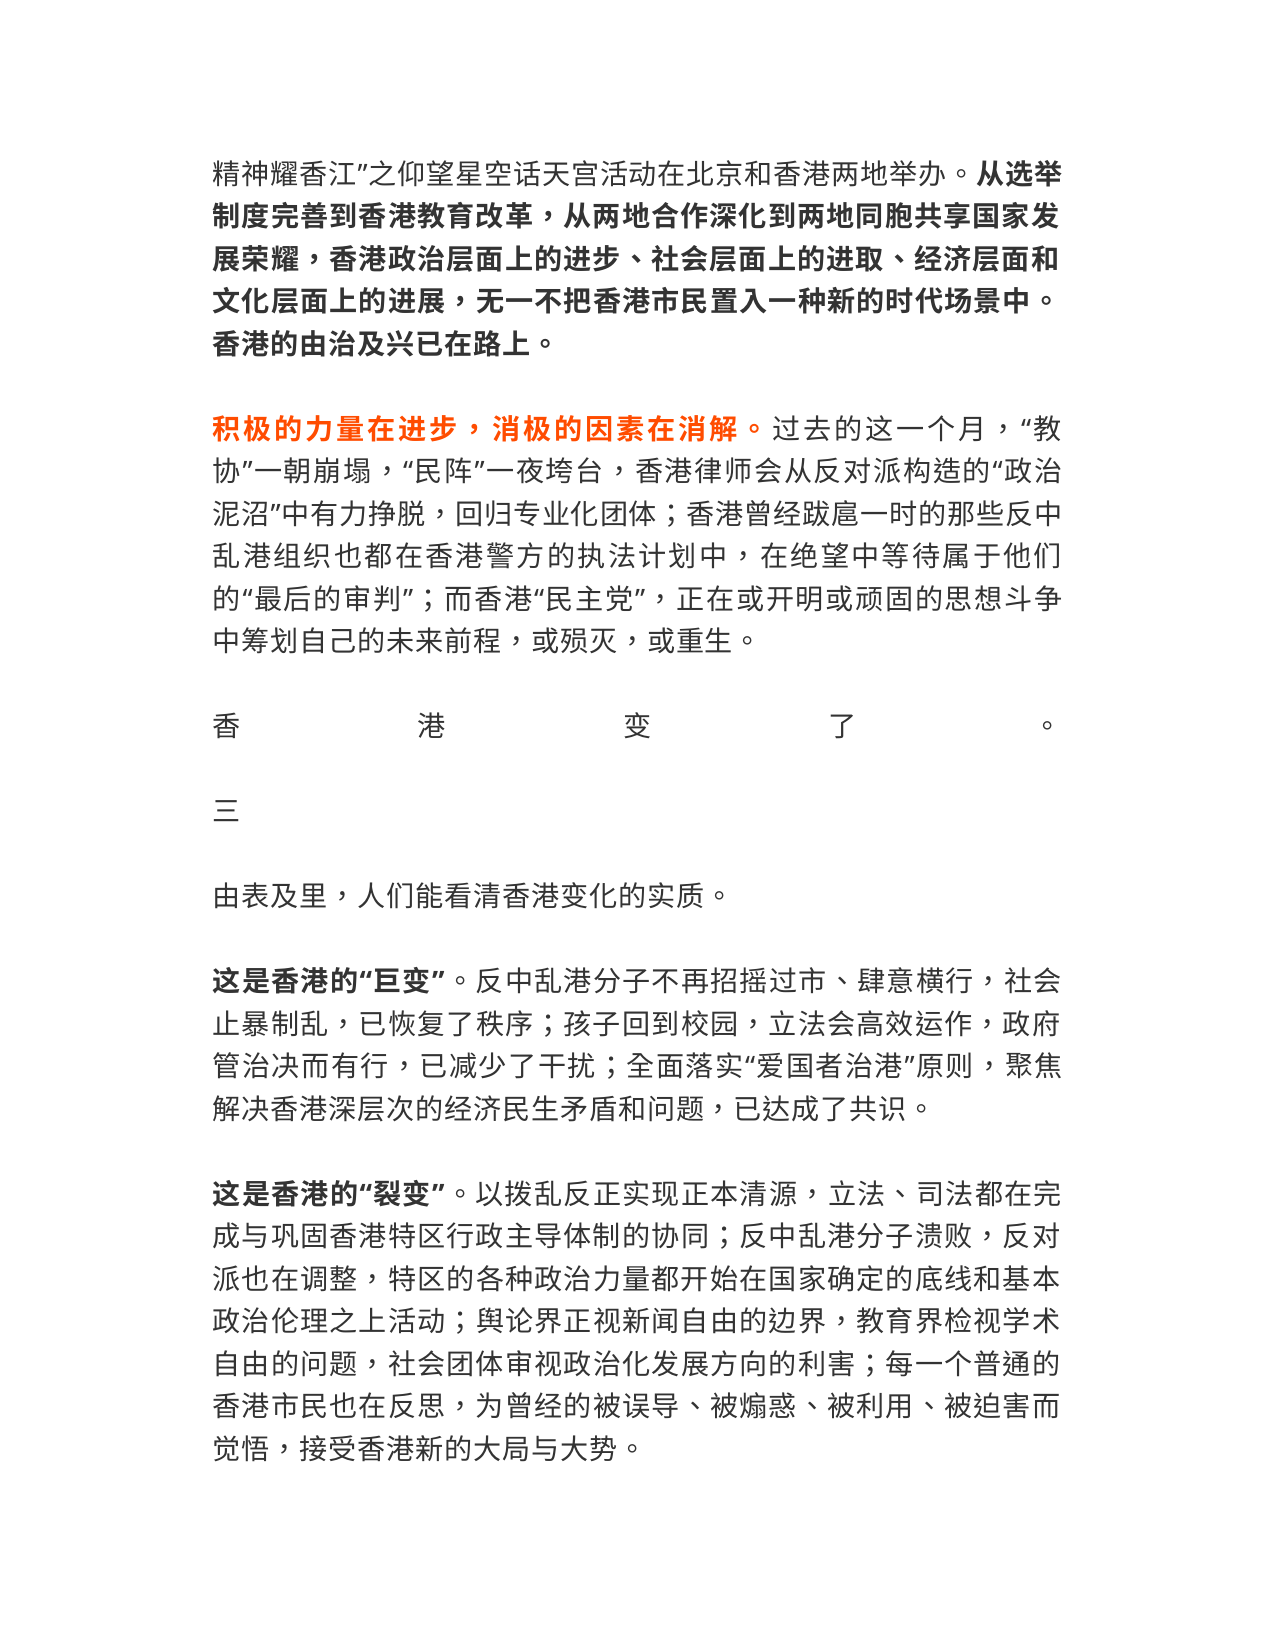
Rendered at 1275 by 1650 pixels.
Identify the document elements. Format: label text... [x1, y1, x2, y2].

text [212, 150, 1062, 362]
text 香港变了。 [212, 702, 1062, 787]
text 积极的力量在进步，消极的因素在消解。过去的这一个月，“教协”一朝崩塌，“民阵”一夜垮台，香港律师会从反对派构造的“政治泥沼”中有力挣脱，回归专业化团体；香港曾经跋扈一时的那些反中乱港组织也都在香港警方的执法计划中，在绝望中等待属于他们的“最后的审判”；而香港“民主党”，正在或开明或顽固的思想斗争中筹划自己的未来前程，或殒灭，或重生。 [212, 405, 1062, 660]
text 这是香港的“裂变”。以拨乱反正实现正本清源，立法、司法都在完成与巩固香港特区行政主导体制的协同；反中乱港分子溃败，反对派也在调整，特区的各种政治力量都开始在国家确定的底线和基本政治伦理之上活动；舆论界正视新闻自由的边界，教育界检视学术自由的问题，社会团体审视政治化发展方向的利害；每一个普通的香港市民也在反思，为曾经的被误导、被煽惑、被利用、被迫害而觉悟，接受香港新的大局与大势。 [212, 1170, 1062, 1467]
text 由表及里，人们能看清香港变化的实质。 [212, 872, 1062, 915]
text 这是香港的“巨变”。反中乱港分子不再招摇过市、肆意横行，社会止暴制乱，已恢复了秩序；孩子回到校园，立法会高效运作，政府管治决而有行，已减少了干扰；全面落实“爱国者治港”原则，聚焦解决香港深层次的经济民生矛盾和问题，已达成了共识。 [212, 957, 1062, 1127]
text 三 [212, 787, 1062, 830]
